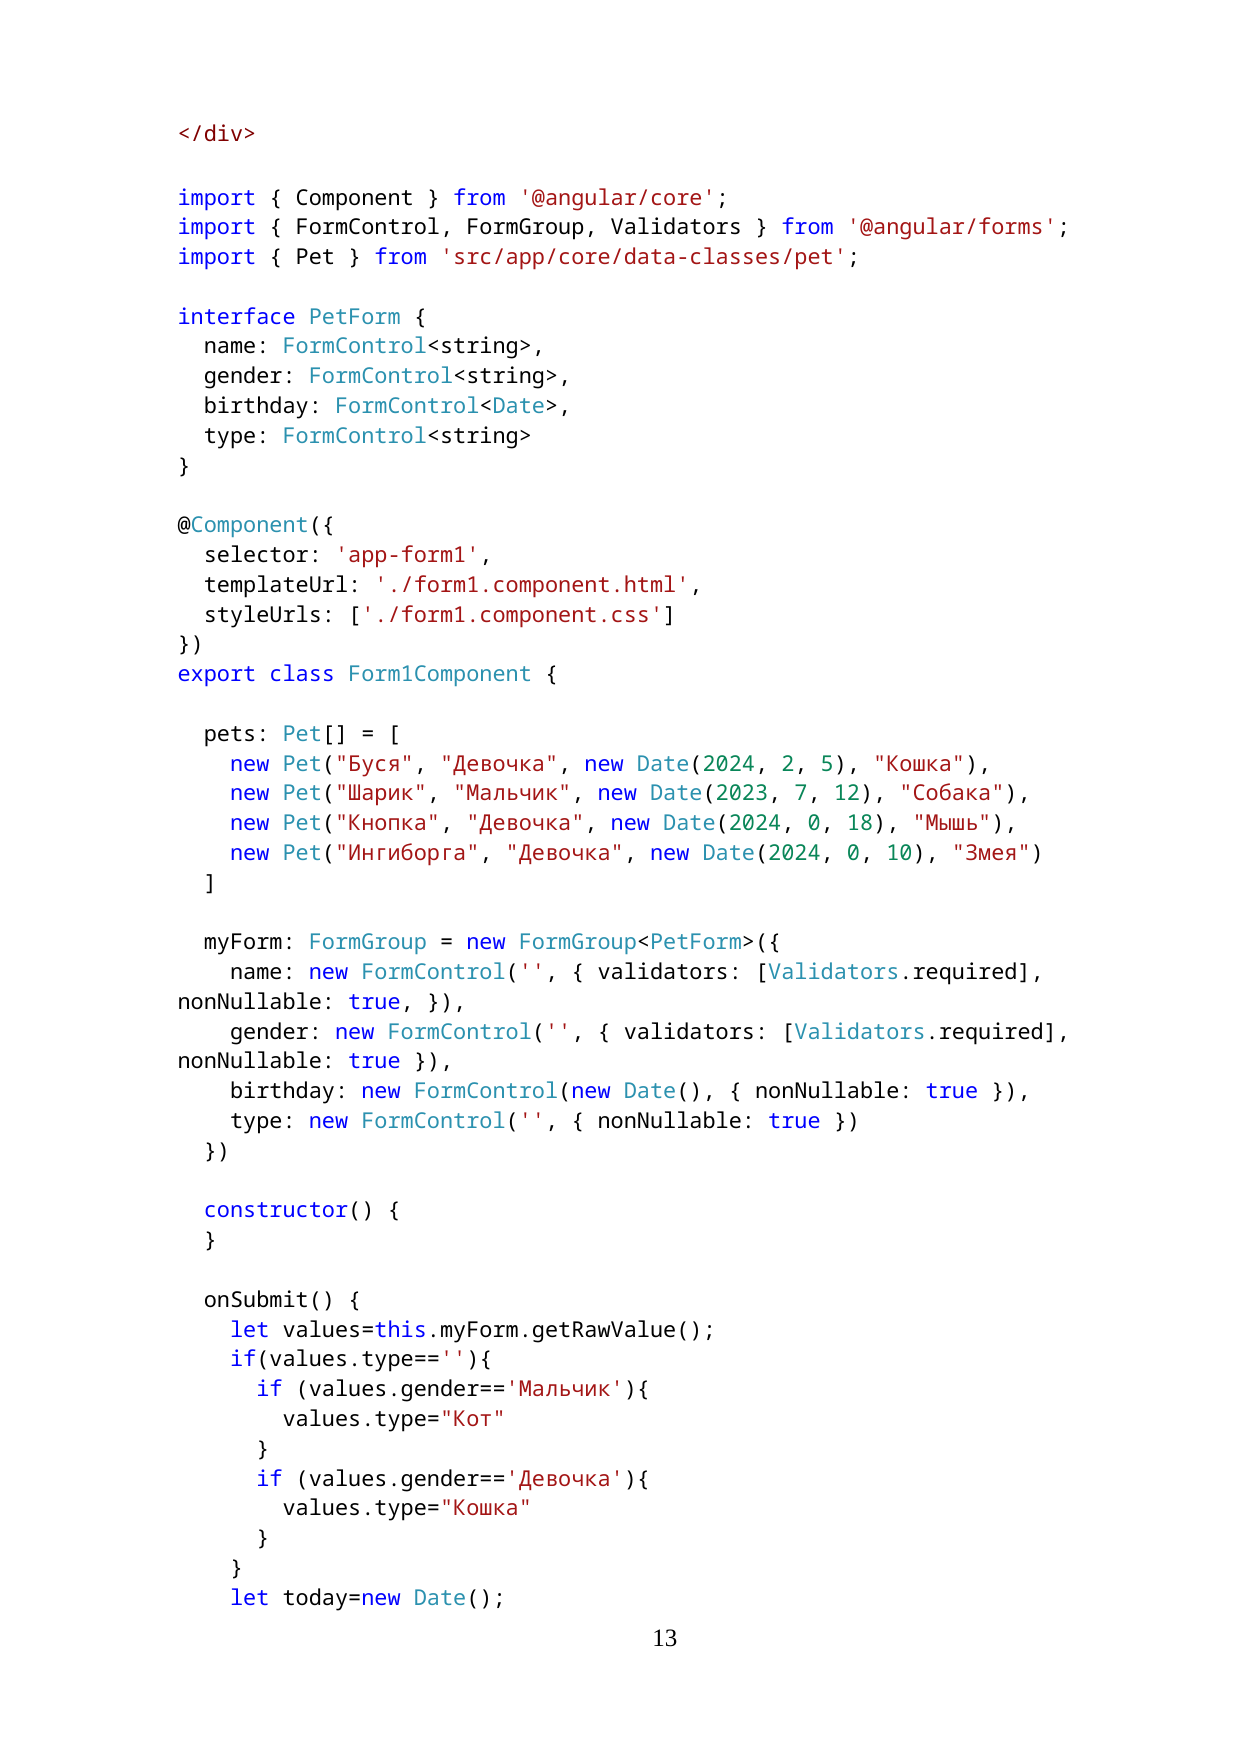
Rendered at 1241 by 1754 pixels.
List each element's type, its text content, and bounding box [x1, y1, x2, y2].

text new Pet("Буся", "Девочка", new Date(2024, 2, 5), "Кошка"), [177, 747, 1152, 777]
text @Component({ [177, 509, 1152, 539]
text ] [177, 867, 1152, 896]
text } [177, 1433, 1152, 1462]
text }) [177, 1135, 1152, 1164]
text type: FormControl<string> [177, 420, 1152, 449]
text if (values.gender=='Девочка'){ [177, 1462, 1152, 1492]
text type: new FormControl('', { nonNullable: true }) [177, 1105, 1152, 1135]
text values.type="Кошка" [177, 1492, 1152, 1522]
text } [177, 449, 1152, 479]
text } [177, 1522, 1152, 1552]
text } [177, 1552, 1152, 1582]
text templateUrl: './form1.component.html', [177, 569, 1152, 598]
text </div> [177, 118, 1152, 148]
text styleUrls: ['./form1.component.css'] [177, 598, 1152, 628]
text }) [177, 628, 1152, 658]
text if (values.gender=='Мальчик'){ [177, 1373, 1152, 1403]
text } [177, 1224, 1152, 1254]
text import { Component } from '@angular/core'; [177, 181, 1152, 211]
text pets: Pet[] = [ [177, 718, 1152, 747]
text import { Pet } from 'src/app/core/data-classes/pet'; [177, 241, 1152, 271]
text new Pet("Шарик", "Мальчик", new Date(2023, 7, 12), "Собака"), [177, 777, 1152, 807]
text export class Form1Component { [177, 658, 1152, 688]
text import { FormControl, FormGroup, Validators } from '@angular/forms'; [177, 211, 1152, 241]
text let values=this.myForm.getRawValue(); [177, 1313, 1152, 1343]
text values.type="Кот" [177, 1403, 1152, 1433]
text gender: FormControl<string>, [177, 360, 1152, 390]
text new Pet("Кнопка", "Девочка", new Date(2024, 0, 18), "Мышь"), [177, 807, 1152, 837]
text birthday: new FormControl(new Date(), { nonNullable: true }), [177, 1075, 1152, 1105]
text gender: new FormControl('', { validators: [Validators.required], nonNullable: true }), [177, 1016, 1152, 1075]
text new Pet("Ингиборга", "Девочка", new Date(2024, 0, 10), "Змея") [177, 837, 1152, 867]
text name: new FormControl('', { validators: [Validators.required], nonNullable: true, }), [177, 956, 1152, 1016]
text constructor() { [177, 1194, 1152, 1224]
text interface PetForm { [177, 301, 1152, 330]
text if(values.type==''){ [177, 1343, 1152, 1373]
text myForm: FormGroup = new FormGroup<PetForm>({ [177, 926, 1152, 956]
text selector: 'app-form1', [177, 539, 1152, 569]
text let today=new Date(); [177, 1582, 1152, 1611]
text onSubmit() { [177, 1284, 1152, 1313]
text birthday: FormControl<Date>, [177, 390, 1152, 420]
text name: FormControl<string>, [177, 330, 1152, 360]
